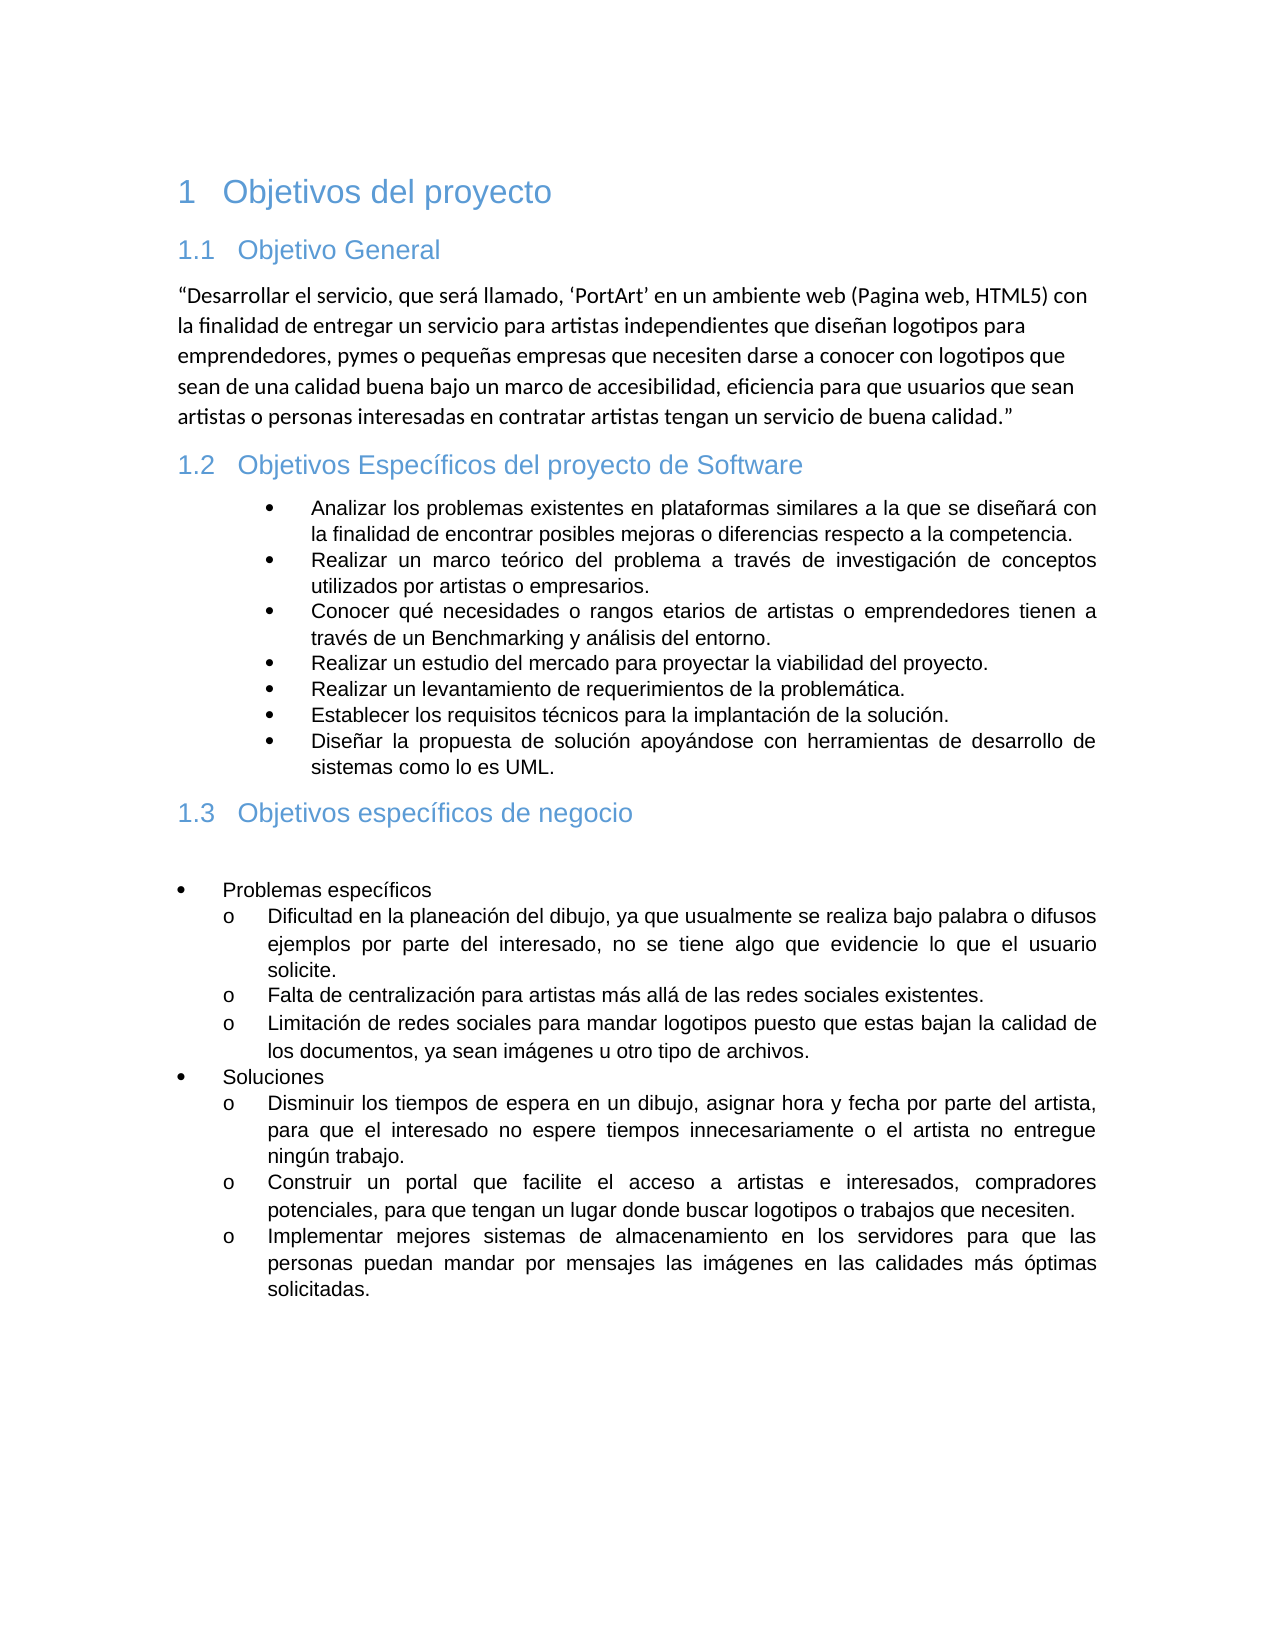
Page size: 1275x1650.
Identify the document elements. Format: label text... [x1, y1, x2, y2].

list Construir un portal que facilite el acceso a artistas e interesados, compradores potenciales, para que tengan un lugar donde buscar logotipos o trabajos que necesiten. [222, 1170, 1098, 1222]
list Analizar los problemas existentes en plataformas similares a la que se diseñará con la finalidad de encontrar posibles mejoras o diferencias respecto a la competencia. [266, 496, 1098, 546]
list Establecer los requisitos técnicos para la implantación de la solución. [266, 703, 1098, 727]
subtitle Objetivos del proyecto [177, 173, 1098, 211]
subtitle Objetivos Específicos del proyecto de Software [177, 449, 1098, 480]
list Implementar mejores sistemas de almacenamiento en los servidores para que las personas puedan mandar por mensajes las imágenes en las calidades más óptimas solicitadas. [222, 1223, 1098, 1301]
list Disminuir los tiempos de espera en un dibujo, asignar hora y fecha por parte del artista, para que el interesado no espere tiempos innecesariamente o el artista no entregue ningún trabajo. [222, 1091, 1098, 1168]
list Diseñar la propuesta de solución apoyándose con herramientas de desarrollo de sistemas como lo es UML. [266, 729, 1098, 779]
list Dificultad en la planeación del dibujo, ya que usualmente se realiza bajo palabra o difusos ejemplos por parte del interesado, no se tiene algo que evidencie lo que el usuario solicite. [222, 904, 1098, 981]
list Realizar un marco teórico del problema a través de investigación de conceptos utilizados por artistas o empresarios. [266, 548, 1098, 597]
list Conocer qué necesidades o rangos etarios de artistas o emprendedores tienen a través de un Benchmarking y análisis del entorno. [266, 599, 1098, 649]
list Realizar un estudio del mercado para proyectar la viabilidad del proyecto. [266, 651, 1098, 675]
text “Desarrollar el servicio, que será llamado, ‘PortArt’ en un ambiente web (Pagina web, HTML5) con la finalidad de entregar un servicio para artistas independientes que diseñan logotipos para emprendedores, pymes o pequeñas empresas que necesiten darse a conocer con logotipos que sean de una calidad buena bajo un marco de accesibilidad, eficiencia para que usuarios que sean artistas o personas interesadas en contratar artistas tengan un servicio de buena calidad.” [177, 281, 1098, 430]
list Falta de centralización para artistas más allá de las redes sociales existentes. [222, 983, 1098, 1009]
list Soluciones [177, 1065, 1098, 1089]
subtitle Objetivo General [177, 234, 1098, 266]
list Realizar un levantamiento de requerimientos de la problemática. [266, 677, 1098, 701]
subtitle Objetivos específicos de negocio [177, 797, 1098, 829]
list Limitación de redes sociales para mandar logotipos puesto que estas bajan la calidad de los documentos, ya sean imágenes u otro tipo de archivos. [222, 1011, 1098, 1063]
list Problemas específicos [177, 878, 1098, 902]
